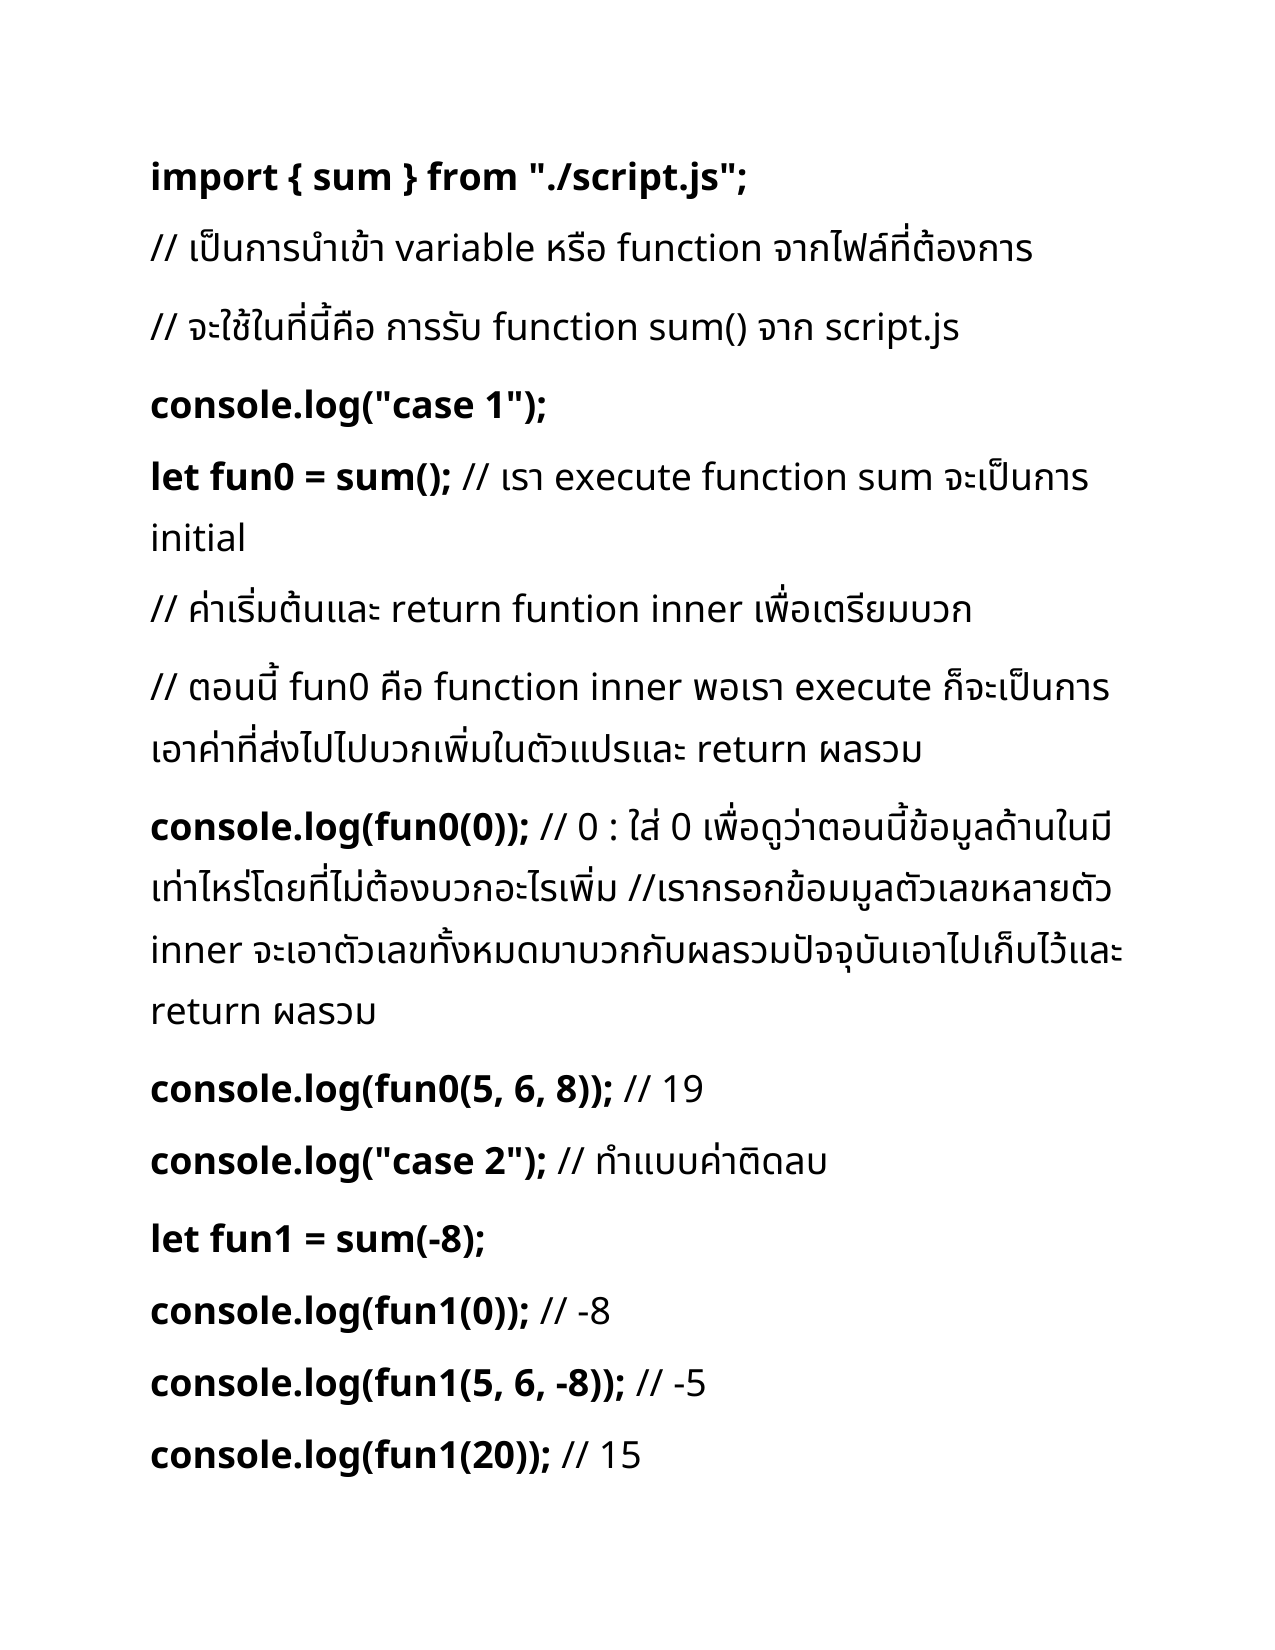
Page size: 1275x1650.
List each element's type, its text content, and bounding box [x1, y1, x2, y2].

text let fun0 = sum(); // เรา execute function sum จะเป็นการ initial [150, 450, 1125, 562]
text console.log(fun1(20)); // 15 [150, 1428, 1125, 1479]
text console.log(fun1(0)); // -8 [150, 1284, 1125, 1336]
text // เป็นการนำเข้า variable หรือ function จากไฟล์ที่ต้องการ [150, 222, 1125, 279]
text // จะใช้ในที่นี้คือ การรับ function sum() จาก script.js [150, 300, 1125, 357]
text console.log("case 2"); // ทำแบบค่าติดลบ [150, 1134, 1125, 1192]
text console.log("case 1"); [150, 378, 1125, 429]
text // ค่าเริ่มต้นและ return funtion inner เพื่อเตรียมบวก [150, 583, 1125, 639]
text let fun1 = sum(-8); [150, 1213, 1125, 1264]
text // ตอนนี้ fun0 คือ function inner พอเรา execute ก็จะเป็นการเอาค่าที่ส่งไปไปบวกเพิ่มในตัวแปรและ return ผลรวม [150, 661, 1125, 779]
text console.log(fun1(5, 6, -8)); // -5 [150, 1356, 1125, 1407]
text console.log(fun0(0)); // 0 : ใส่ 0 เพื่อดูว่าตอนนี้ข้อมูลด้านในมีเท่าไหร่โดยที่ไม่ต้องบวกอะไรเพิ่ม //เรากรอกข้อมมูลตัวเลขหลายตัว inner จะเอาตัวเลขทั้งหมดมาบวกกับผลรวมปัจจุบันเอาไปเก็บไว้และ return ผลรวม [150, 800, 1125, 1042]
text console.log(fun0(5, 6, 8)); // 19 [150, 1063, 1125, 1114]
text import { sum } from "./script.js"; [150, 150, 1125, 201]
